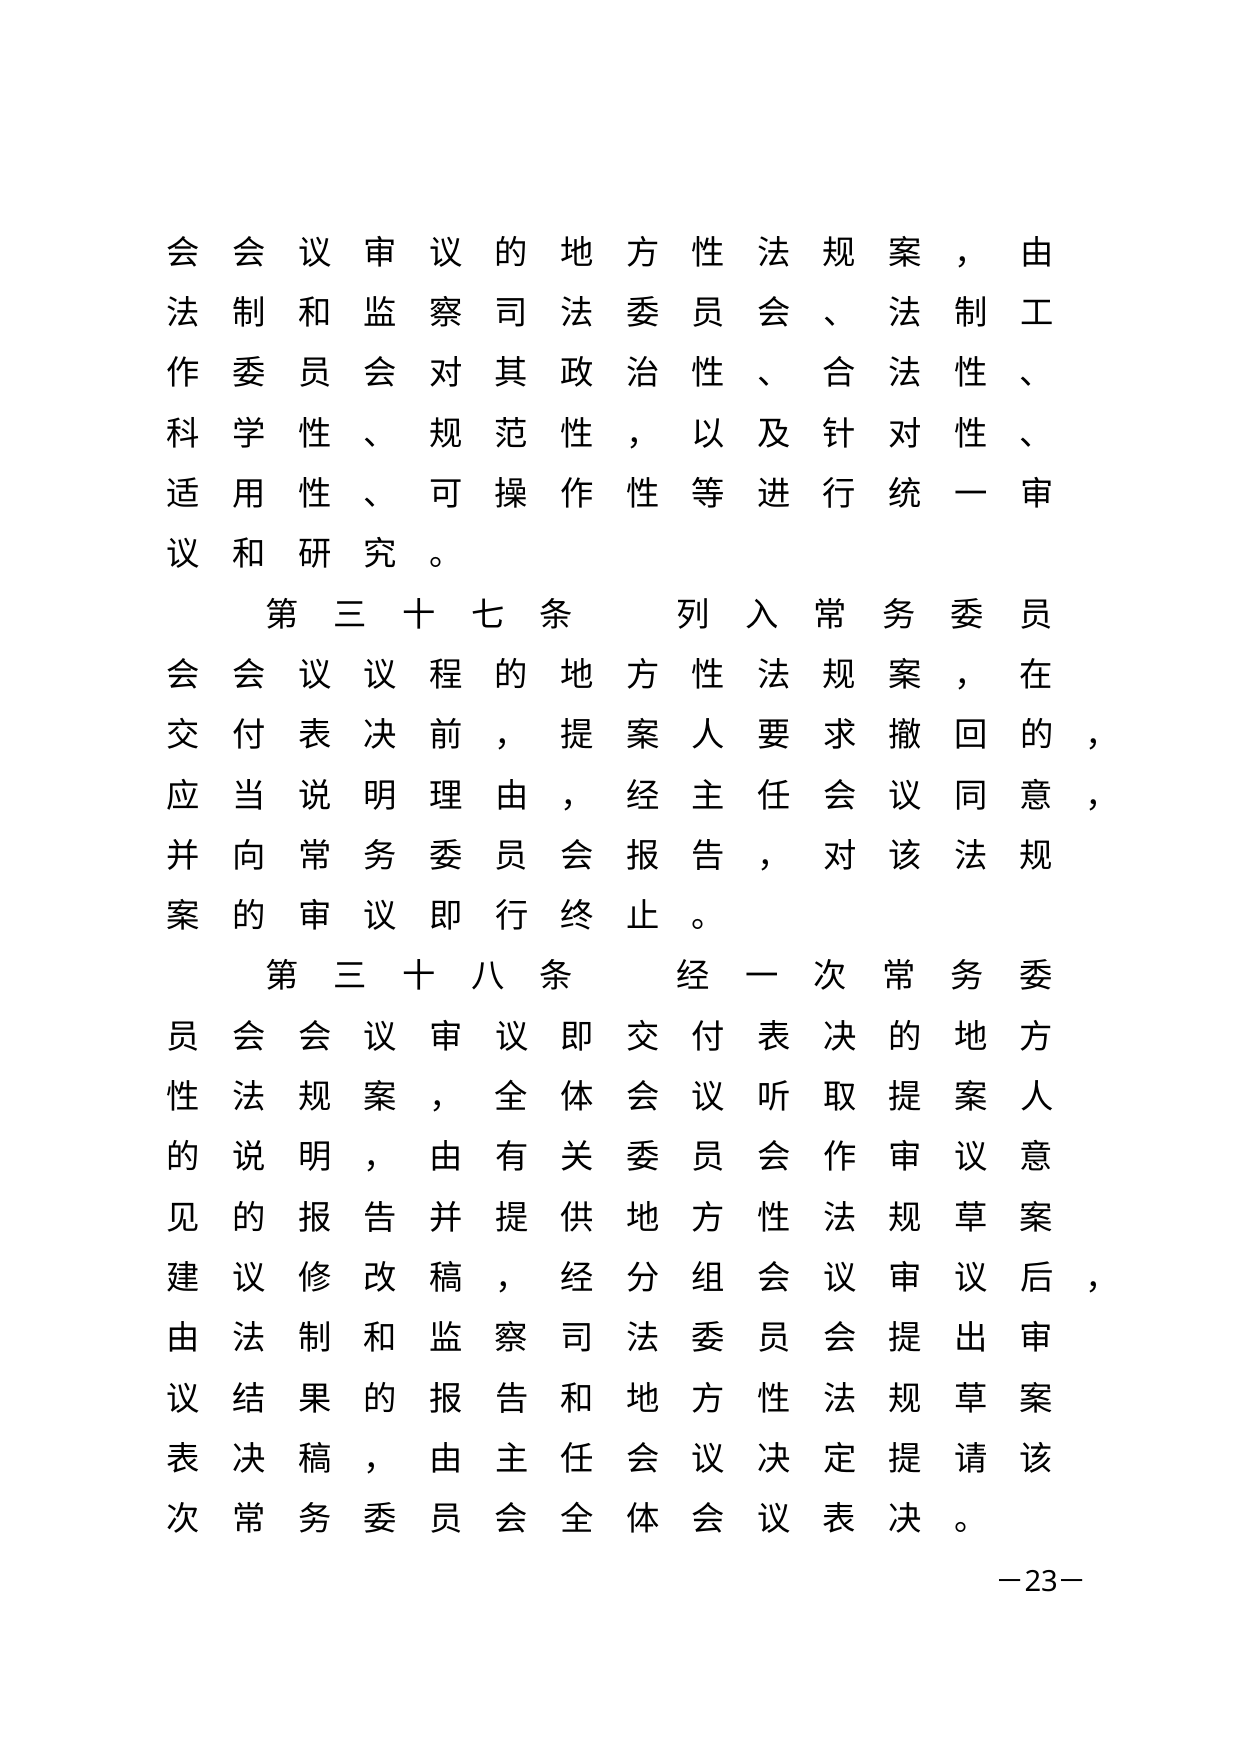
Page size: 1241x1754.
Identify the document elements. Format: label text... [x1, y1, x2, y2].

text 第三十八条 经一次常务委员会会议审议即交付表决的地方性法规案，全体会议听取提案人的说明，由有关委员会作审议意见的报告并提供地方性法规草案建议修改稿，经分组会议审议后，由法制和监察司法委员会提出审议结果的报告和地方性法规草案表决稿，由主任会议决定提请该次常务委员会全体会议表决。 [167, 943, 1085, 1546]
text 第三十七条 列入常务委员会会议议程的地方性法规案，在交付表决前，提案人要求撤回的，应当说明理由，经主任会议同意，并向常务委员会报告，对该法规案的审议即行终止。 [167, 581, 1085, 943]
text 第三十六条 列入常务委员会会议审议的地方性法规案，由法制和监察司法委员会、法制工作委员会对其政治性、合法性、科学性、规范性，以及针对性、适用性、可操作性等进行统一审议和研究。 [167, 219, 1085, 581]
